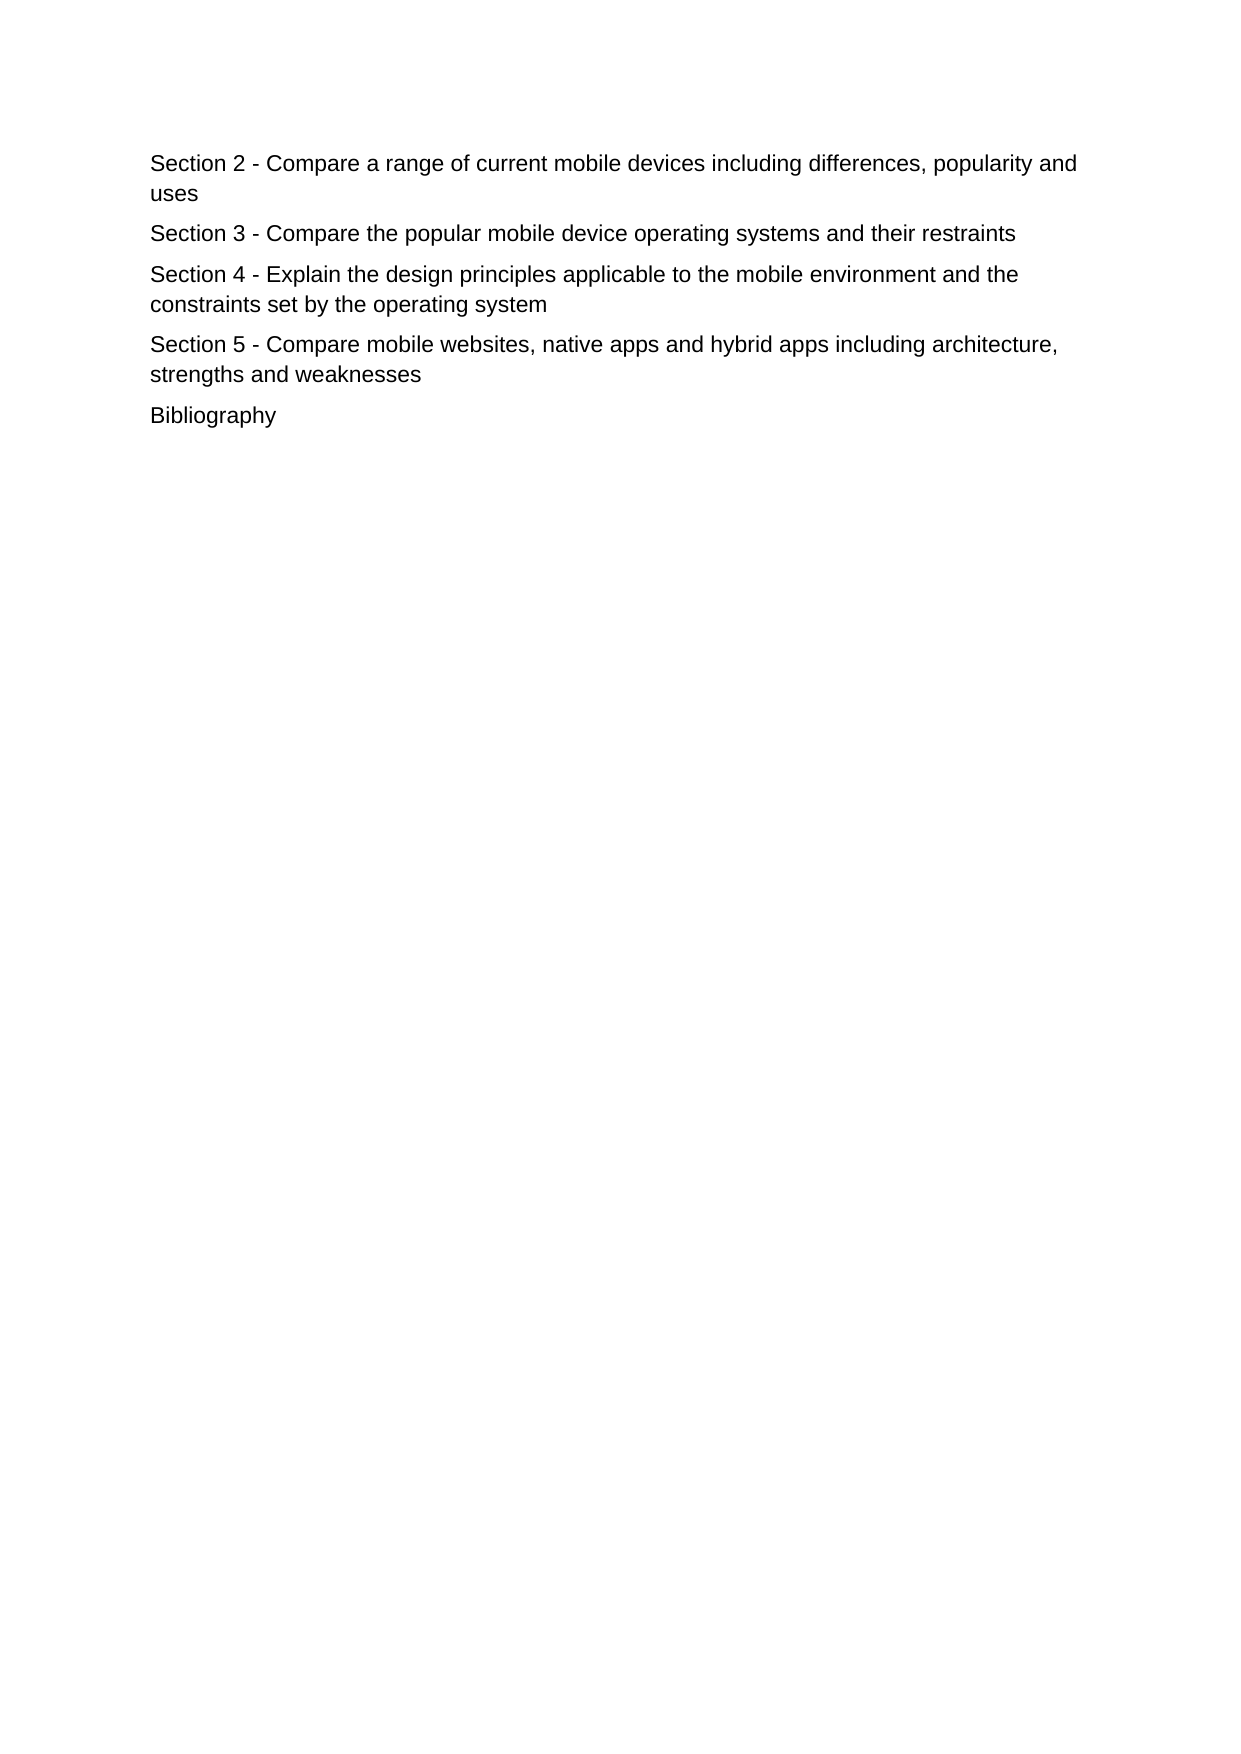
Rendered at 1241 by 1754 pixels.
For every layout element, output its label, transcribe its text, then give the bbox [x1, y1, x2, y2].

text Section 3 - Compare the popular mobile device operating systems and their restraints 7 [150, 220, 1090, 247]
text Bibliography 10 [150, 402, 1090, 428]
text Section 4 - Explain the design principles applicable to the mobile environment and the constraints set by the operating system 8 [150, 261, 1090, 317]
text Section 5 - Compare mobile websites, native apps and hybrid apps including architecture, strengths and weaknesses 9 [150, 331, 1090, 388]
text Section 2 - Compare a range of current mobile devices including differences, popularity and uses 6 [150, 150, 1090, 206]
